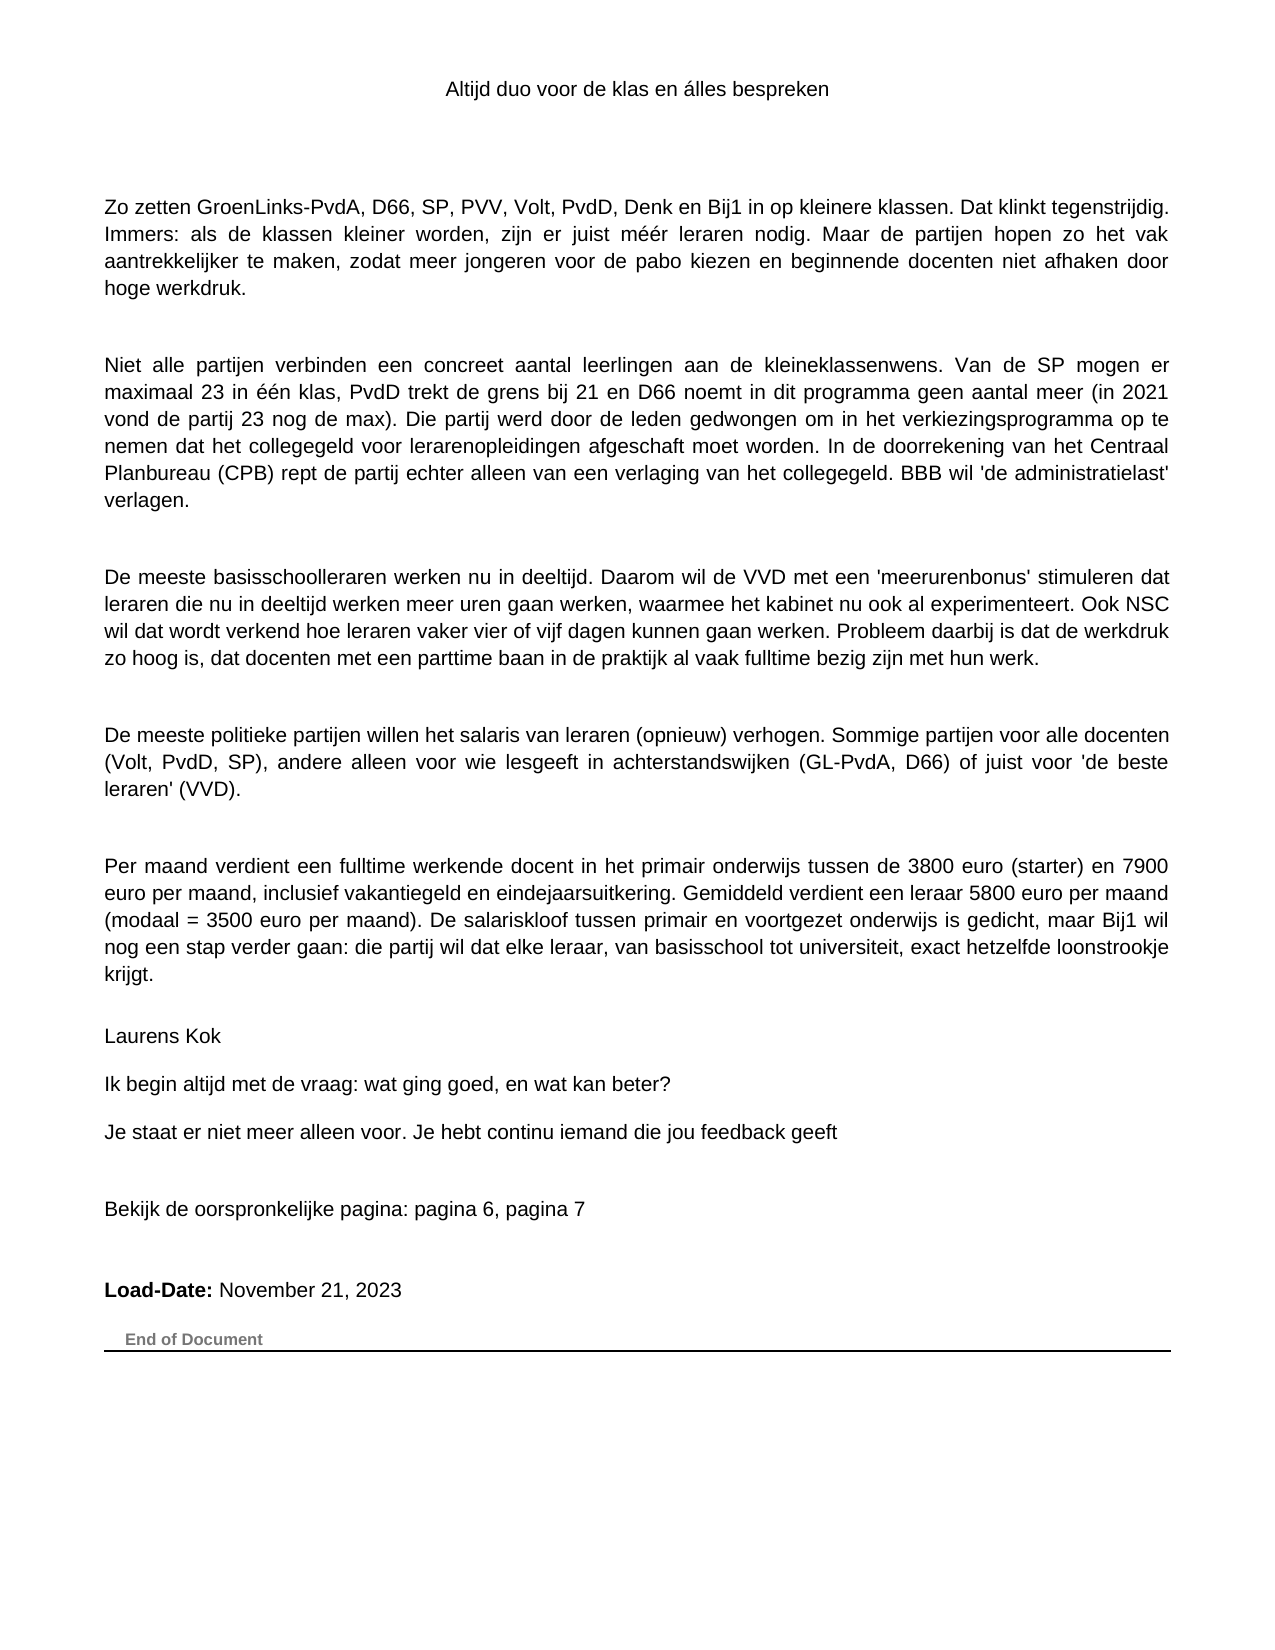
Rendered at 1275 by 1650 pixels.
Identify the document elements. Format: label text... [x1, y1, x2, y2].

text Laurens Kok [104, 1021, 1171, 1048]
text Niet alle partijen verbinden een concreet aantal leerlingen aan de kleineklassenwens. Van de SP mogen er maximaal 23 in één klas, PvdD trekt de grens bij 21 en D66 noemt in dit programma geen aantal meer (in 2021 vond de partij 23 nog de max). Die partij werd door de leden gedwongen om in het verkiezingsprogramma op te nemen dat het collegegeld voor lerarenopleidingen afgeschaft moet worden. In de doorrekening van het Centraal Planbureau (CPB) rept de partij echter alleen van een verlaging van het collegegeld. BBB wil 'de administratielast' verlagen. [104, 350, 1171, 512]
text Ik begin altijd met de vraag: wat ging goed, en wat kan beter? [104, 1069, 1171, 1096]
text Load-Date: November 21, 2023 [104, 1246, 1171, 1301]
text Je staat er niet meer alleen voor. Je hebt continu iemand die jou feedback geeft [104, 1117, 1171, 1144]
text End of Document [125, 1330, 1171, 1349]
text Per maand verdient een fulltime werkende docent in het primair onderwijs tussen de 3800 euro (starter) en 7900 euro per maand, inclusief vakantiegeld en eindejaarsuitkering. Gemiddeld verdient een leraar 5800 euro per maand (modaal = 3500 euro per maand). De salariskloof tussen primair en voortgezet onderwijs is gedicht, maar Bij1 wil nog een stap verder gaan: die partij wil dat elke leraar, van basisschool tot universiteit, exact hetzelfde loonstrookje krijgt. [104, 851, 1171, 986]
text Bekijk de oorspronkelijke pagina: pagina 6, pagina 7 [104, 1193, 1171, 1221]
text De meeste basisschoolleraren werken nu in deeltijd. Daarom wil de VVD met een 'meerurenbonus' stimuleren dat leraren die nu in deeltijd werken meer uren gaan werken, waarmee het kabinet nu ook al experimenteert. Ook NSC wil dat wordt verkend hoe leraren vaker vier of vijf dagen kunnen gaan werken. Probleem daarbij is dat de werkdruk zo hoog is, dat docenten met een parttime baan in de praktijk al vaak fulltime bezig zijn met hun werk. [104, 562, 1171, 670]
text Zo zetten GroenLinks-PvdA, D66, SP, PVV, Volt, PvdD, Denk en Bij1 in op kleinere klassen. Dat klinkt tegenstrijdig. Immers: als de klassen kleiner worden, zijn er juist méér leraren nodig. Maar de partijen hopen zo het vak aantrekkelijker te maken, zodat meer jongeren voor de pabo kiezen en beginnende docenten niet afhaken door hoge werkdruk. [104, 192, 1171, 300]
text De meeste politieke partijen willen het salaris van leraren (opnieuw) verhogen. Sommige partijen voor alle docenten (Volt, PvdD, SP), andere alleen voor wie lesgeeft in achterstandswijken (GL-PvdA, D66) of juist voor 'de beste leraren' (VVD). [104, 720, 1171, 801]
